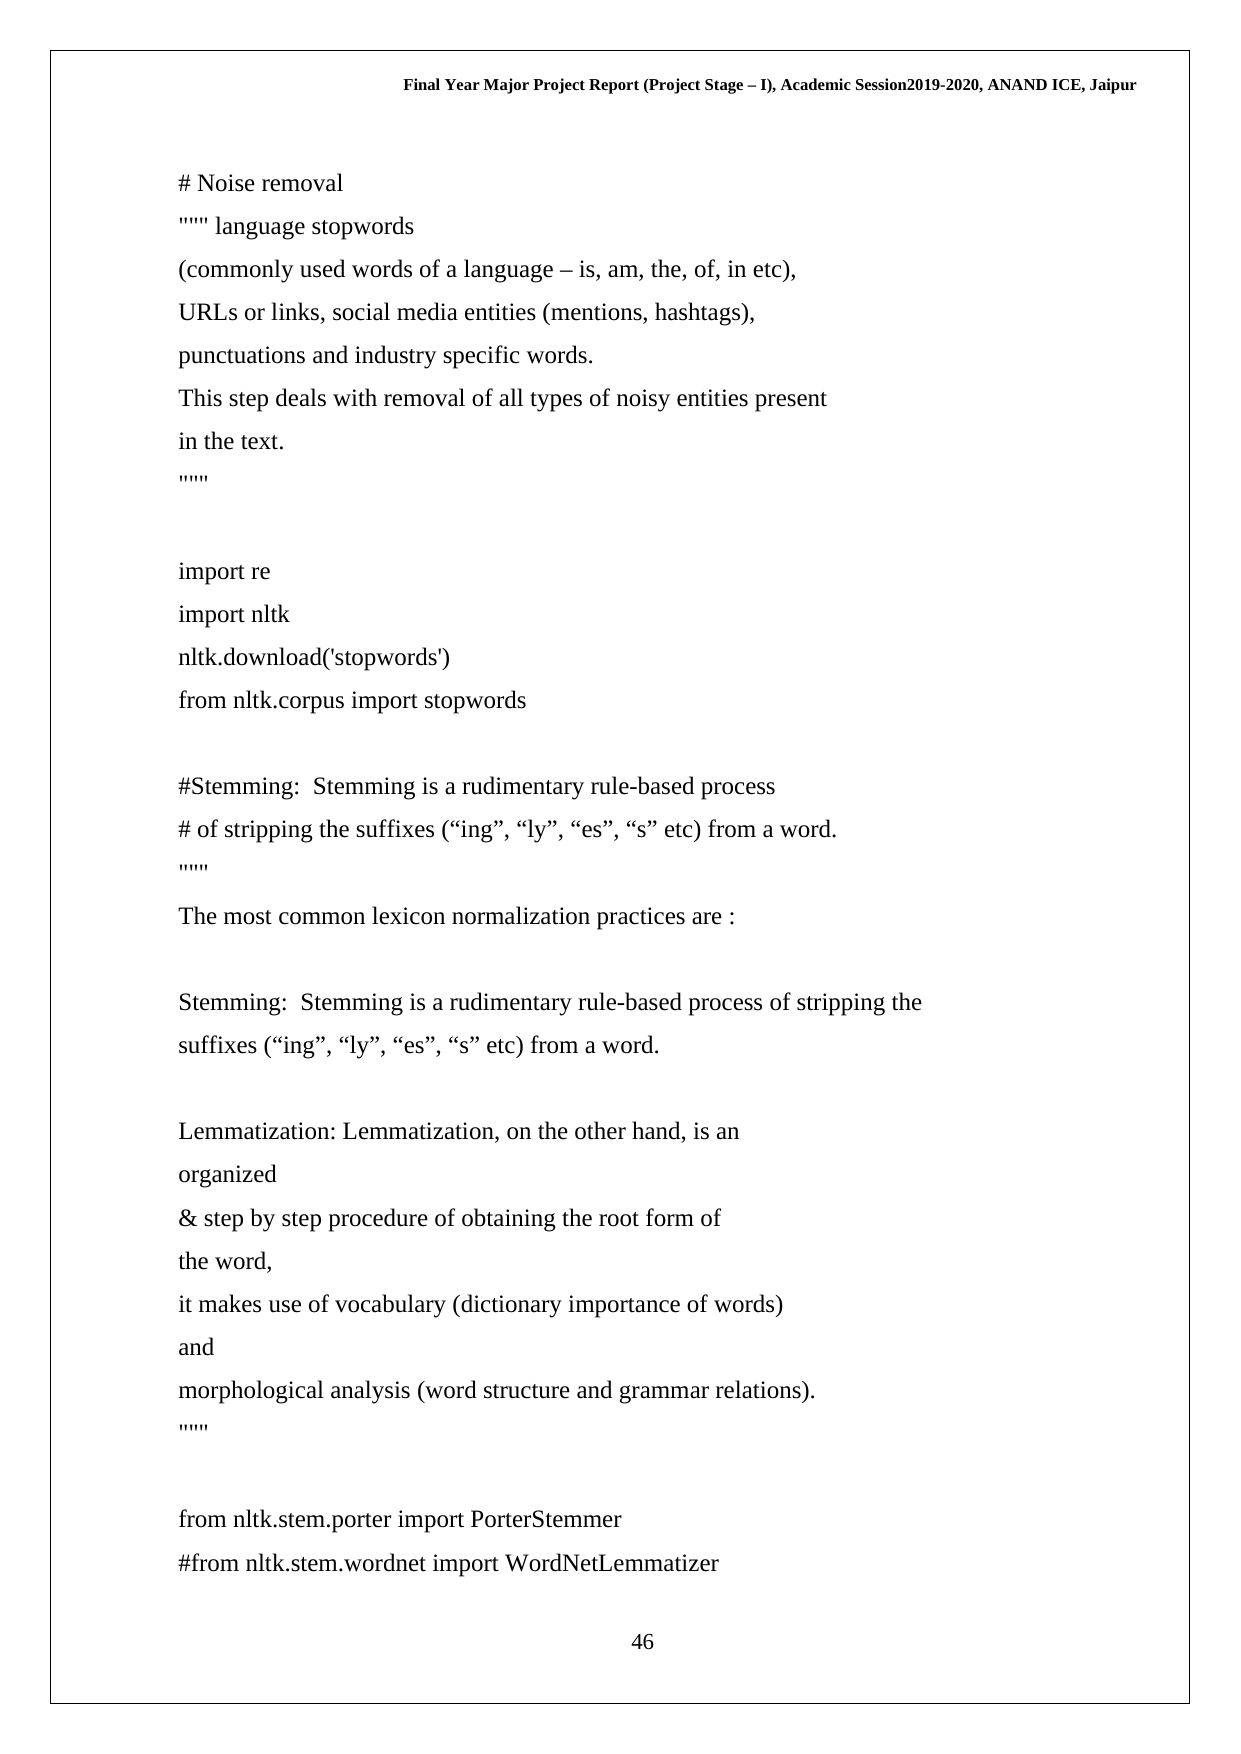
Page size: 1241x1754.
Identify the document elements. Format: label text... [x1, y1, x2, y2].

text from nltk.stem.porter import PorterStemmer [178, 1504, 1162, 1533]
text Stemming: Stemming is a rudimentary rule-based process of stripping the [178, 987, 1162, 1016]
text """ [178, 858, 1162, 886]
text """ [178, 469, 1162, 498]
text & step by step procedure of obtaining the root form of [178, 1203, 1162, 1231]
text Lemmatization: Lemmatization, on the other hand, is an [178, 1116, 1162, 1145]
text punctuations and industry specific words. [178, 340, 1162, 369]
text nltk.download('stopwords') [178, 642, 1162, 671]
text # Noise removal [178, 168, 1162, 196]
text from nltk.corpus import stopwords [178, 685, 1162, 714]
text #from nltk.stem.wordnet import WordNetLemmatizer [178, 1548, 1162, 1576]
text """ language stopwords [178, 211, 1162, 239]
text (commonly used words of a language – is, am, the, of, in etc), [178, 254, 1162, 283]
text # of stripping the suffixes (“ing”, “ly”, “es”, “s” etc) from a word. [178, 814, 1162, 843]
text import re [178, 556, 1162, 584]
text #Stemming: Stemming is a rudimentary rule-based process [178, 771, 1162, 800]
text in the text. [178, 426, 1162, 455]
text """ [178, 1418, 1162, 1447]
text morphological analysis (word structure and grammar relations). [178, 1375, 1162, 1404]
text suffixes (“ing”, “ly”, “es”, “s” etc) from a word. [178, 1030, 1162, 1059]
text the word, [178, 1246, 1162, 1274]
text organized [178, 1159, 1162, 1188]
text import nltk [178, 599, 1162, 628]
text and [178, 1332, 1162, 1361]
text This step deals with removal of all types of noisy entities present [178, 383, 1162, 412]
text it makes use of vocabulary (dictionary importance of words) [178, 1289, 1162, 1318]
text URLs or links, social media entities (mentions, hashtags), [178, 297, 1162, 326]
text The most common lexicon normalization practices are : [178, 901, 1162, 929]
